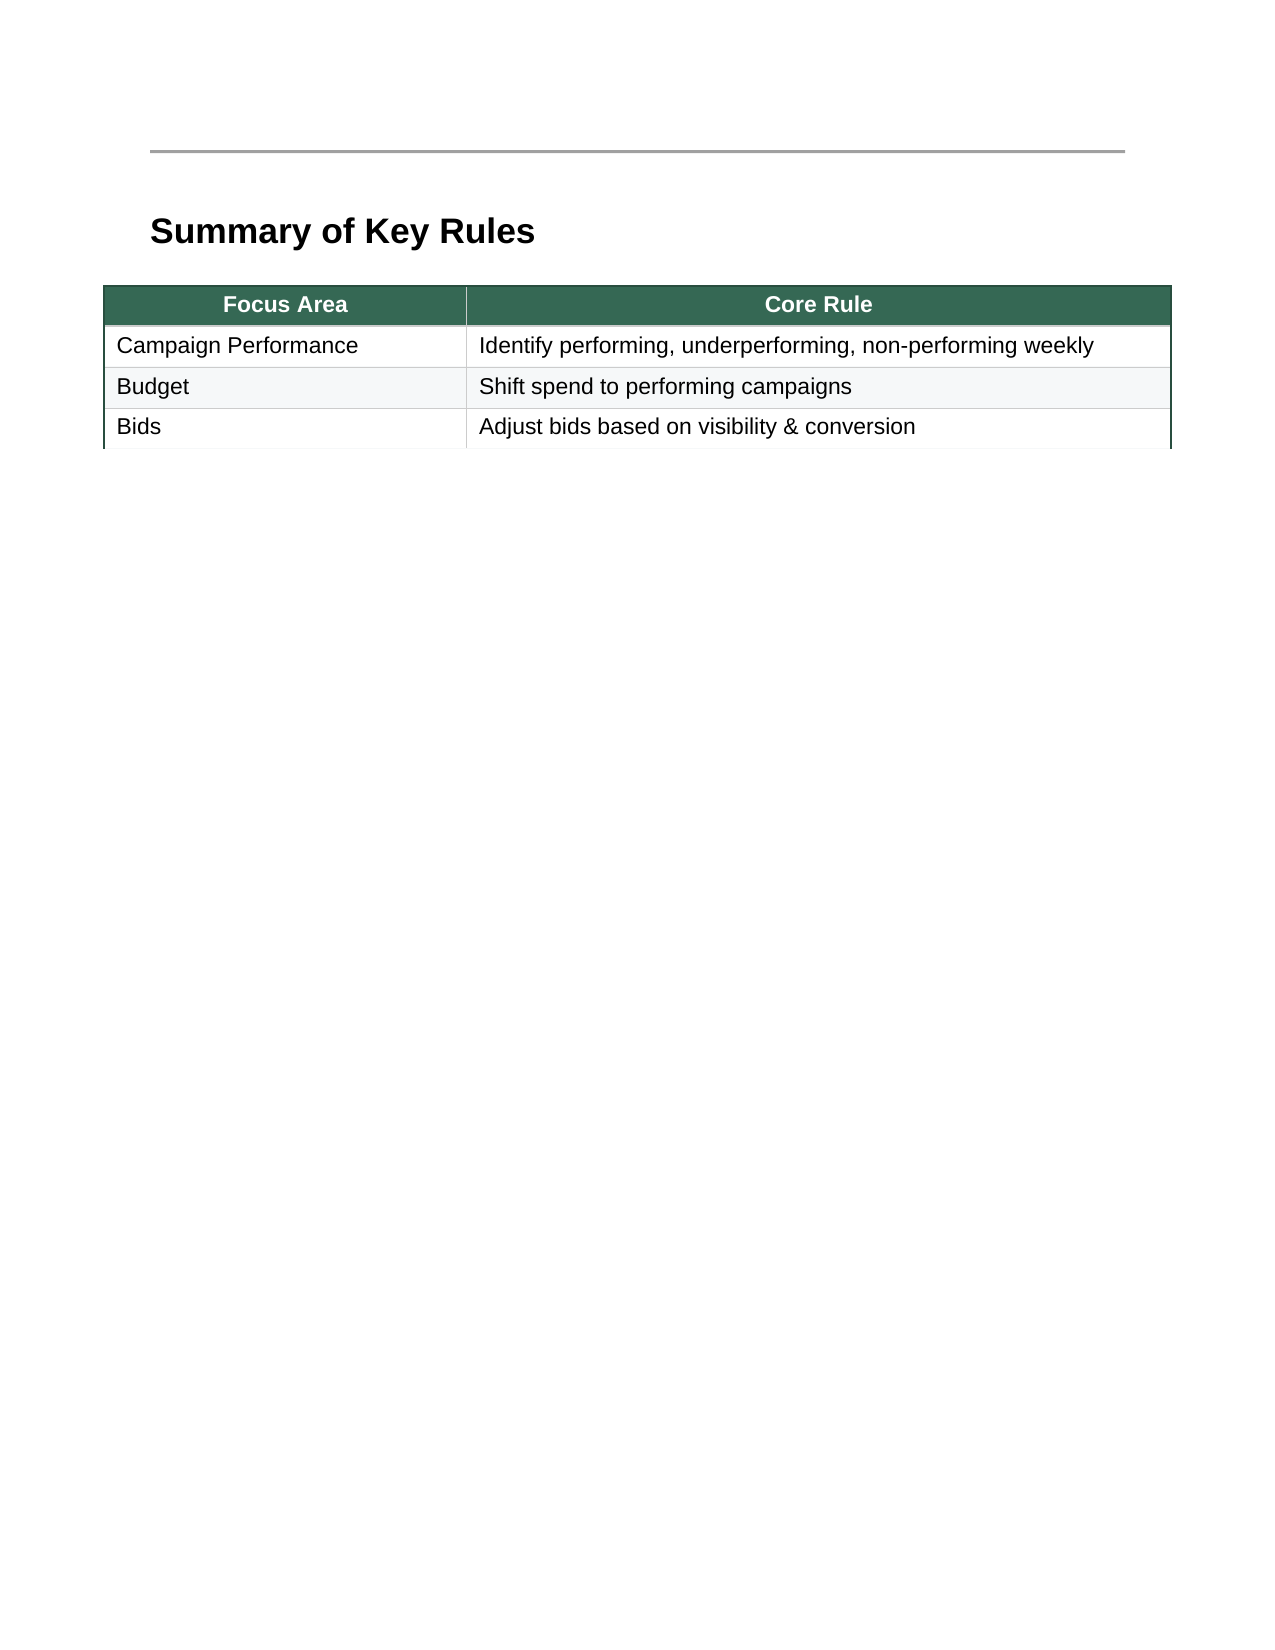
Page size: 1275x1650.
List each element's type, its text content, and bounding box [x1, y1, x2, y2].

table_cell Campaign Performance [105, 327, 466, 366]
table_cell Bids [105, 409, 466, 448]
table_cell Identify performing, underperforming, non-performing weekly [467, 327, 1170, 366]
table_header Focus Area [105, 287, 466, 325]
text Summary of Key Rules [150, 210, 1125, 281]
table_cell Adjust bids based on visibility & conversion [467, 409, 1170, 448]
table_header Core Rule [467, 287, 1170, 325]
table_cell Budget [105, 368, 466, 408]
table_cell Shift spend to performing campaigns [467, 368, 1170, 408]
